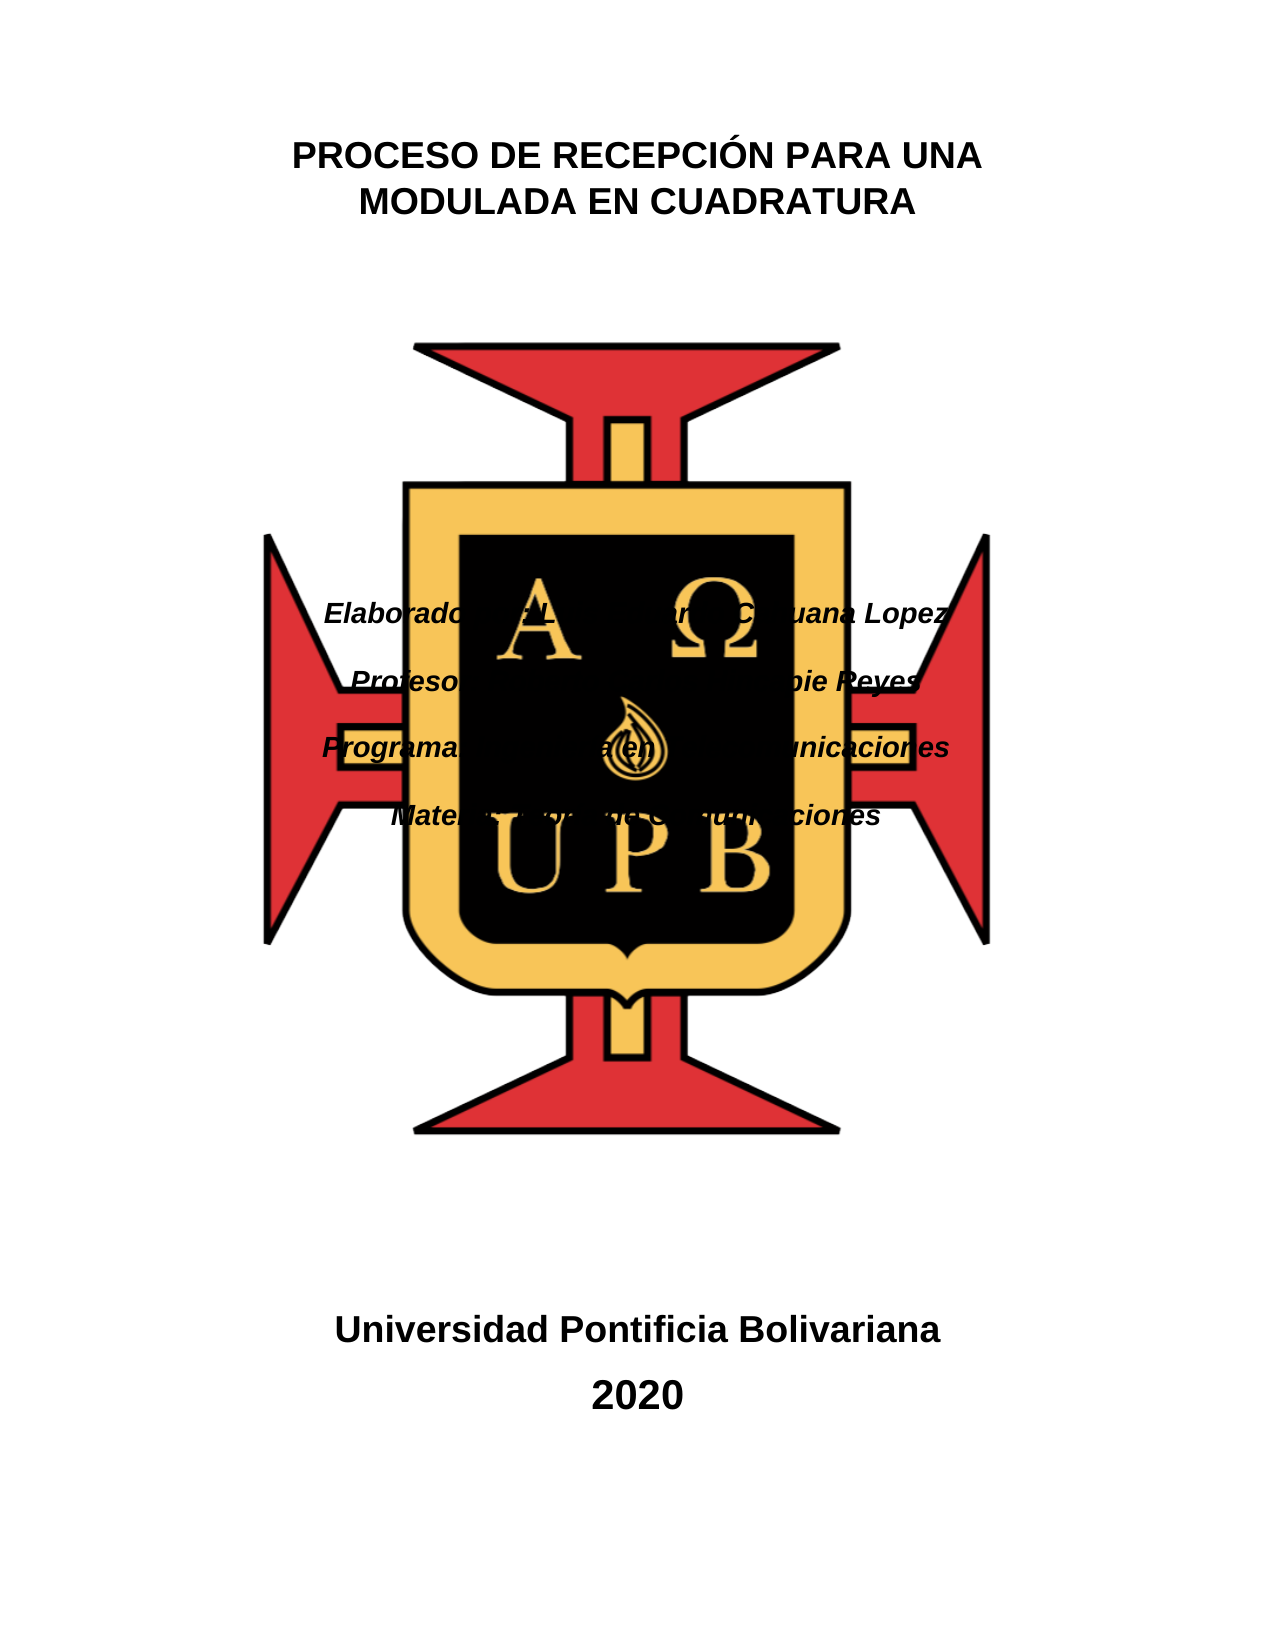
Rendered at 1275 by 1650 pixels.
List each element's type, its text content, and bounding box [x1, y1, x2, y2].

text Elaborado por: Luis Eduardo Cahuana Lopez [177, 597, 1098, 630]
text Materia: Teoría de Comunicaciones [177, 797, 1098, 831]
picture [177, 764, 1098, 797]
picture [177, 630, 1098, 663]
text Profesor: Roberto Carlos Hincapie Reyes [177, 663, 1098, 697]
text 2020 [177, 1370, 1098, 1418]
text Universidad Pontificia Bolivariana [177, 1307, 1098, 1350]
text PROCESO DE RECEPCIÓN PARA UNA MODULADA EN CUADRATURA [177, 133, 1098, 223]
text Programa: Ingeniería en Telecomunicaciones [177, 731, 1098, 764]
picture [177, 697, 1098, 731]
picture [177, 334, 1098, 597]
picture [177, 831, 1098, 1151]
